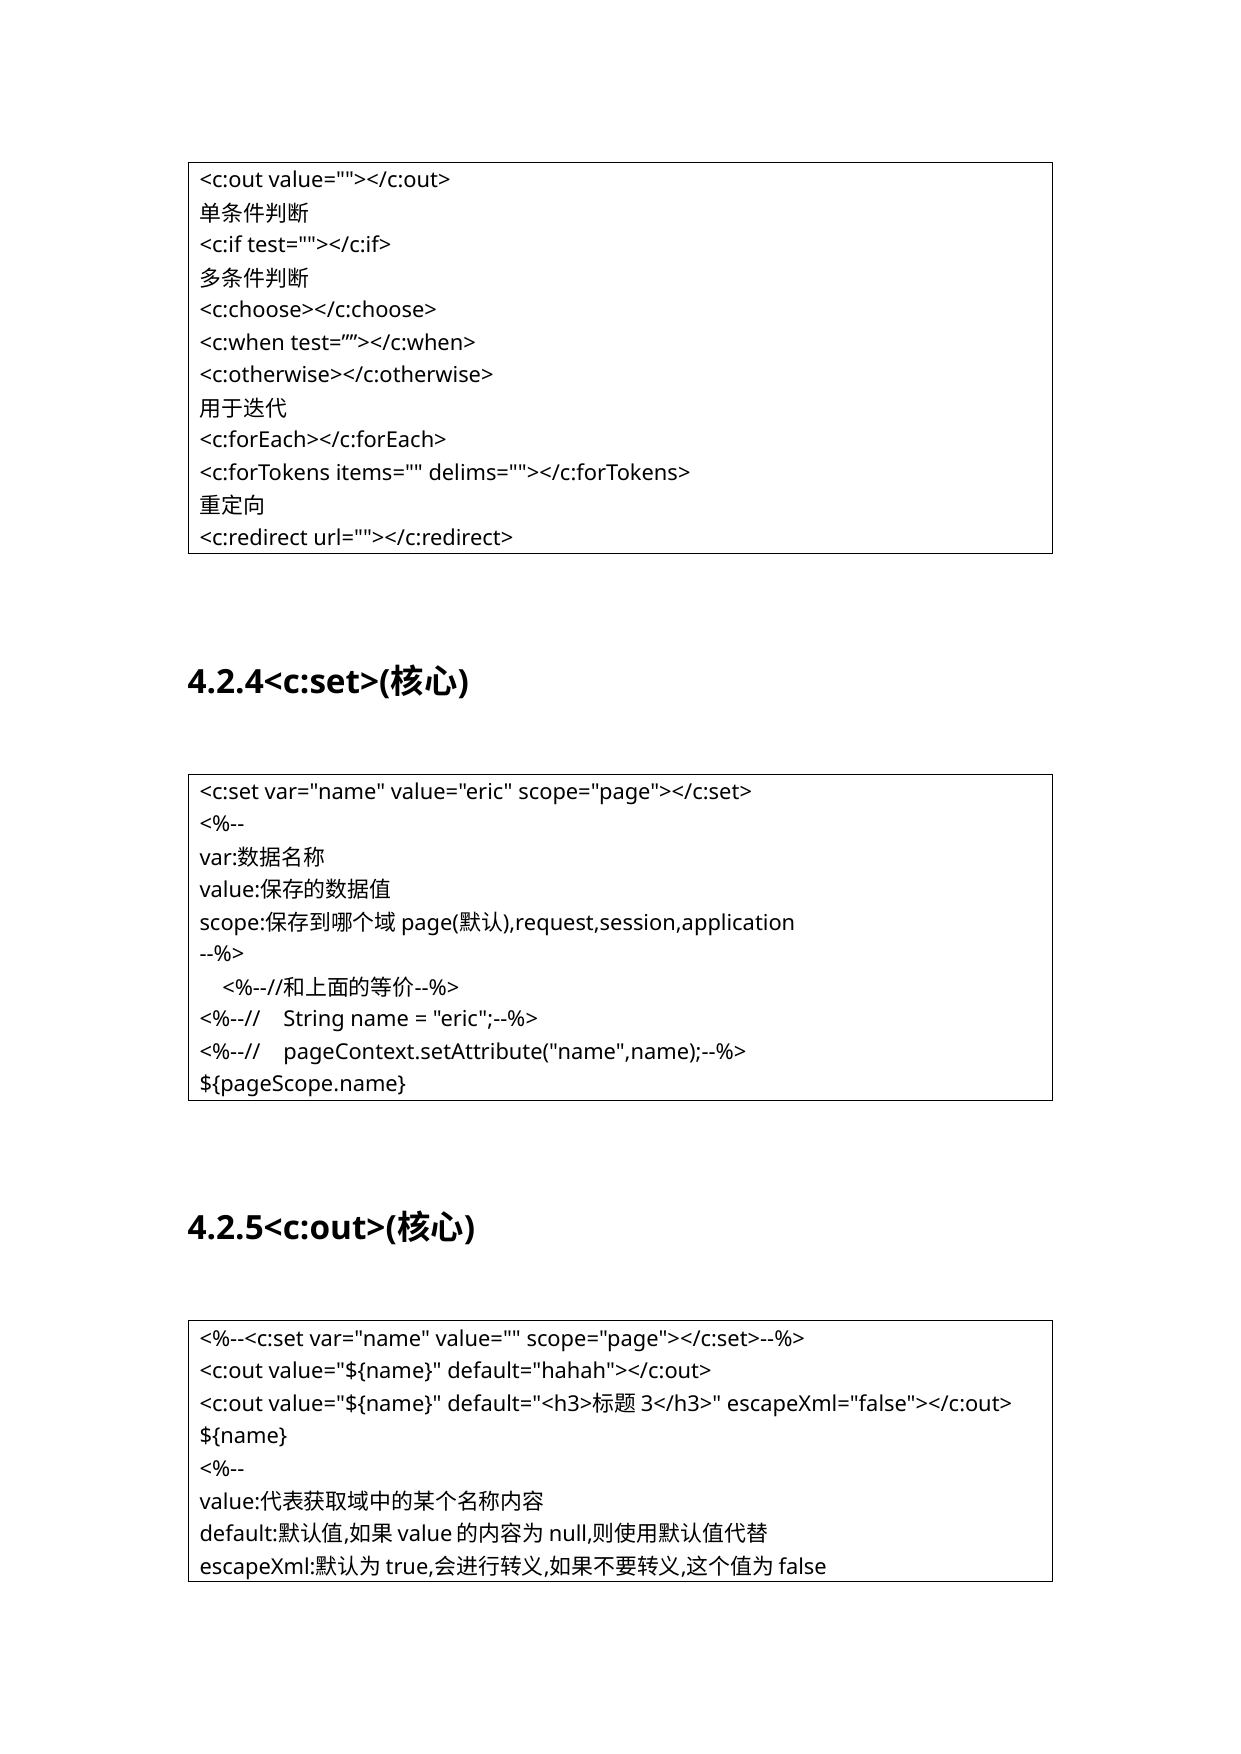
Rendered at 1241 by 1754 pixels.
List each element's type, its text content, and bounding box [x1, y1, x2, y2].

table_header <c:set var="name" value="eric" scope="page"></c:set> <%-- var:数据名称 value:保存的数据值 scope:保存到哪个域page(默认),request,session,application --%> <%--//和上面的等价--%> <%--// String name = "eric";--%> <%--// pageContext.setAttribute("name",name);--%> ${pageScope.name} [189, 775, 1052, 1099]
subtitle 4.2.4<c:set>(核心) [187, 646, 1053, 711]
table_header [189, 1321, 1052, 1581]
subtitle 4.2.5<c:out>(核心) [187, 1193, 1053, 1258]
